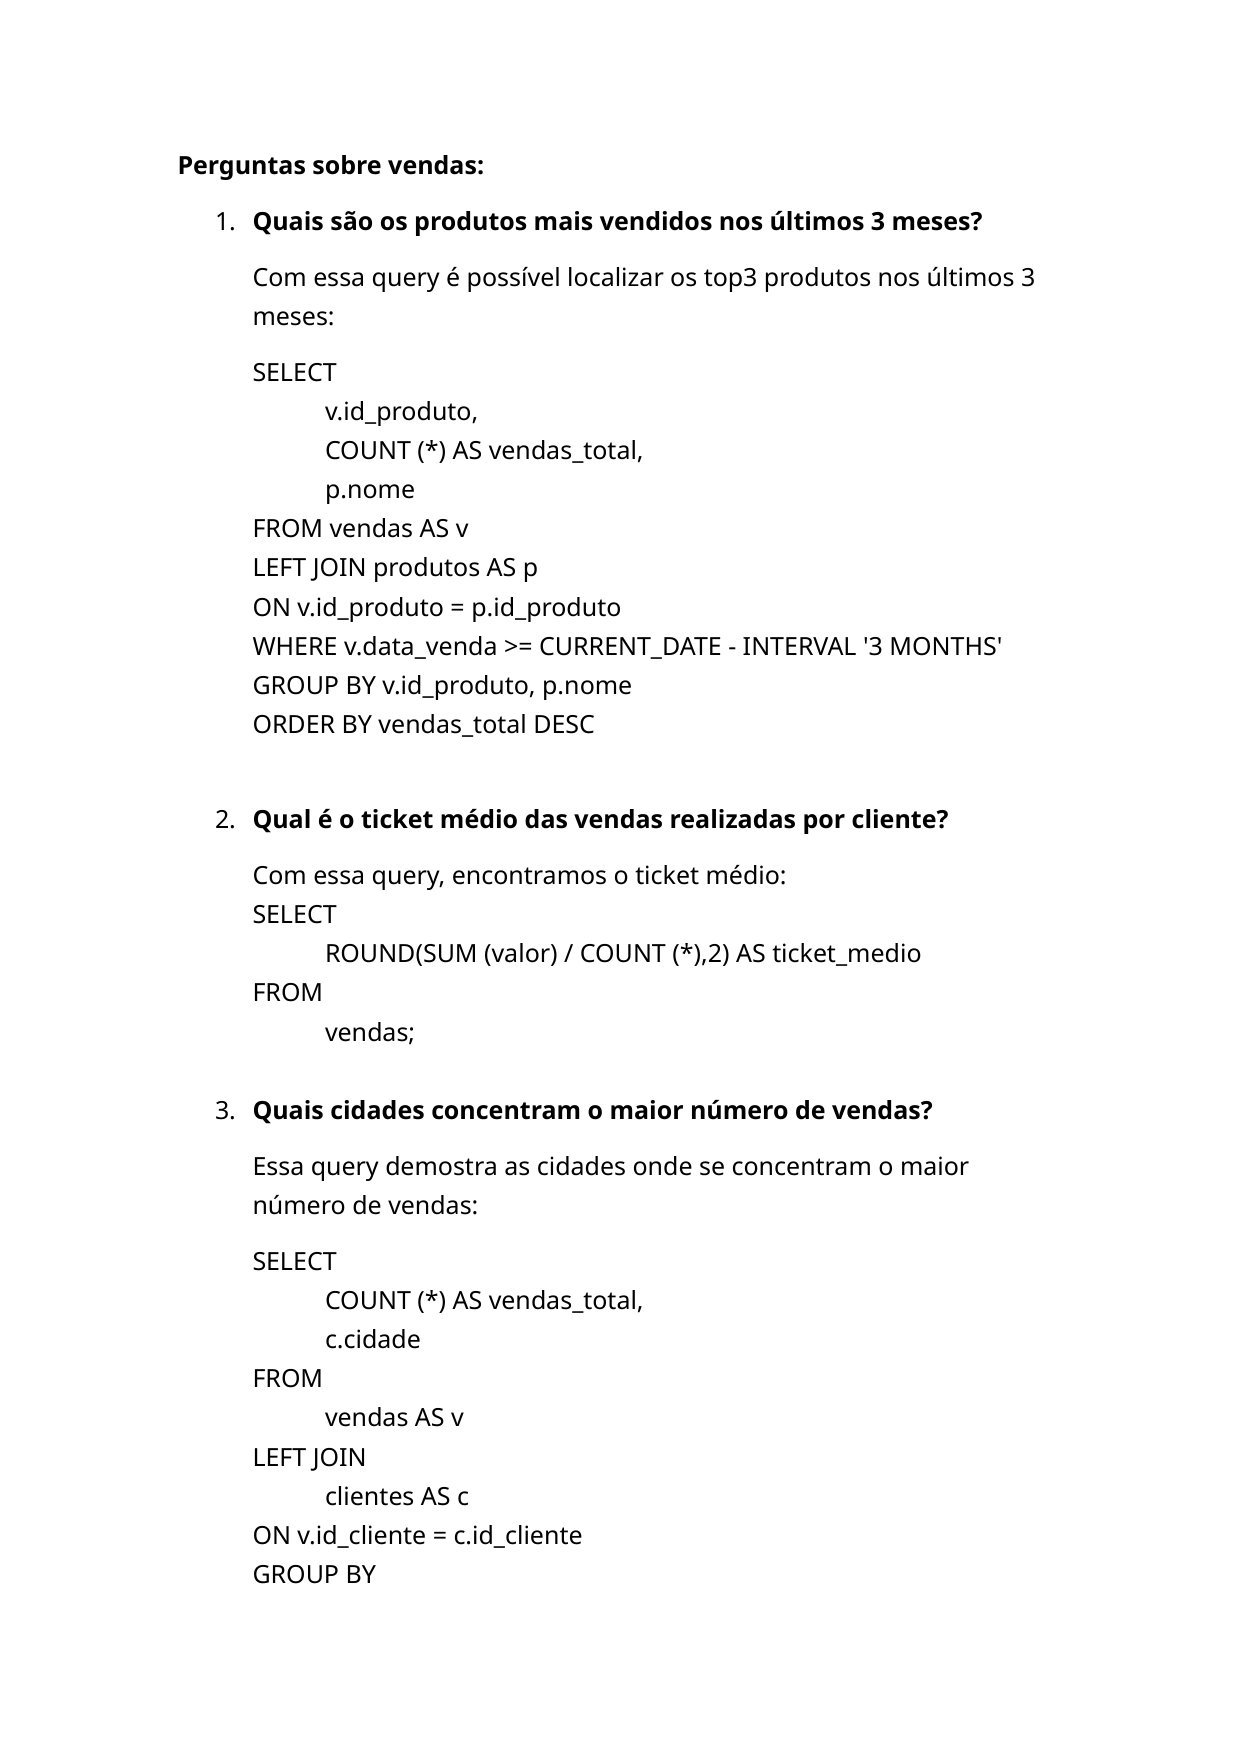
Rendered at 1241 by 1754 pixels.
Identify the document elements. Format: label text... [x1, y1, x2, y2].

list vendas; [252, 1014, 1063, 1048]
list Quais cidades concentram o maior número de vendas? [215, 1093, 1063, 1127]
text Essa query demostra as cidades onde se concentram o maior número de vendas: [252, 1148, 1063, 1222]
list ROUND(SUM (valor) / COUNT (*),2) AS ticket_medio [252, 936, 1063, 970]
text ORDER BY vendas_total DESC [252, 707, 1063, 741]
text clientes AS c [252, 1478, 1063, 1512]
text GROUP BY [252, 1557, 1063, 1591]
list SELECT [252, 897, 1063, 931]
text LEFT JOIN produtos AS p [252, 550, 1063, 584]
list FROM [252, 975, 1063, 1009]
text Com essa query é possível localizar os top3 produtos nos últimos 3 meses: [252, 259, 1063, 332]
text vendas AS v [252, 1400, 1063, 1434]
text LEFT JOIN [252, 1439, 1063, 1473]
text p.nome [252, 472, 1063, 506]
text ON v.id_cliente = c.id_cliente [252, 1518, 1063, 1552]
text SELECT [252, 1243, 1063, 1277]
text v.id_produto, [252, 393, 1063, 427]
list Quais são os produtos mais vendidos nos últimos 3 meses? [215, 203, 1063, 237]
text ON v.id_produto = p.id_produto [252, 589, 1063, 623]
text WHERE v.data_venda >= CURRENT_DATE - INTERVAL '3 MONTHS' [252, 628, 1063, 662]
text COUNT (*) AS vendas_total, [252, 1283, 1063, 1317]
text c.cidade [252, 1322, 1063, 1356]
text SELECT [252, 354, 1063, 388]
text FROM [252, 1361, 1063, 1395]
list Qual é o ticket médio das vendas realizadas por cliente? [215, 802, 1063, 836]
text Perguntas sobre vendas: [177, 148, 1063, 182]
text GROUP BY v.id_produto, p.nome [252, 668, 1063, 702]
list Com essa query, encontramos o ticket médio: [252, 858, 1063, 892]
text FROM vendas AS v [252, 511, 1063, 545]
text COUNT (*) AS vendas_total, [252, 433, 1063, 467]
